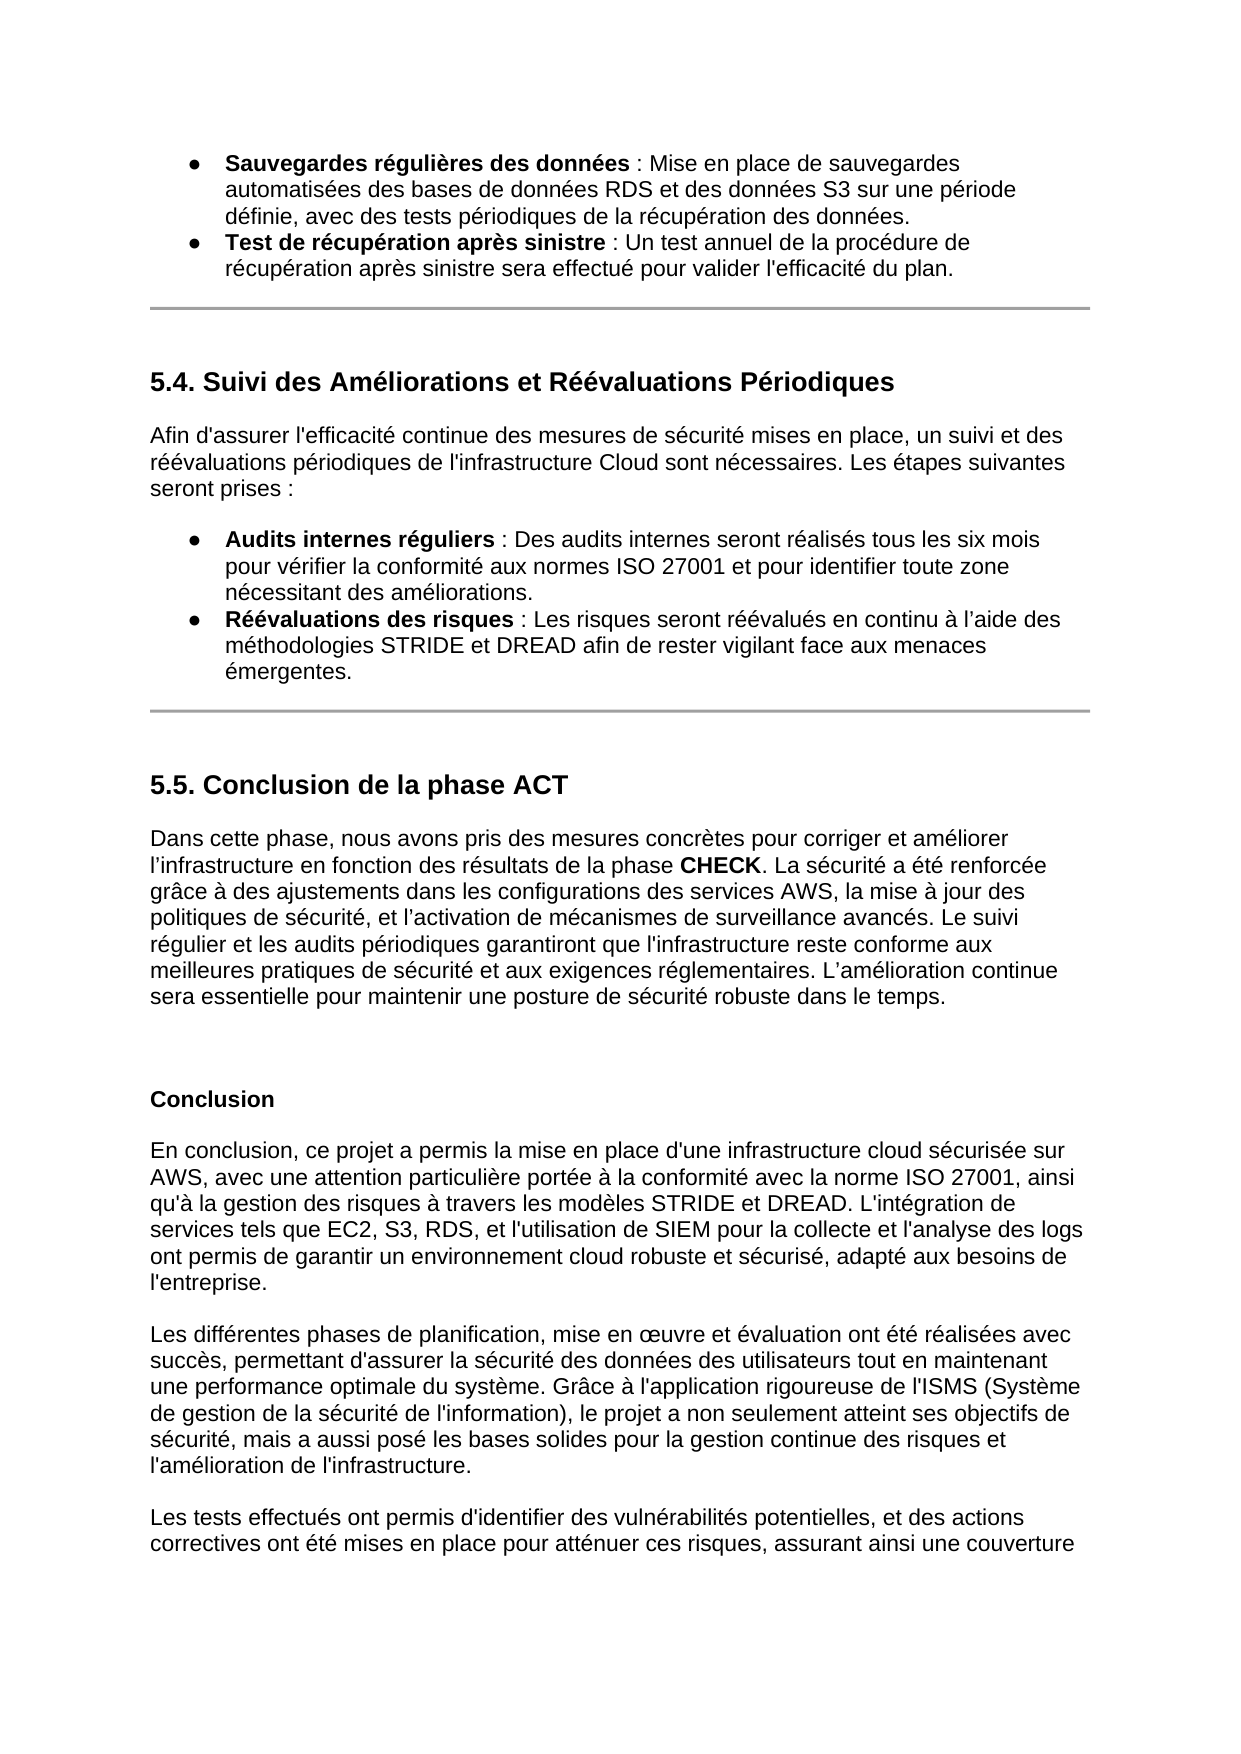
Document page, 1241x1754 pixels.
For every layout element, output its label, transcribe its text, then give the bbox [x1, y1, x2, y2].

text Dans cette phase, nous avons pris des mesures concrètes pour corriger et améliorer l’infrastructure en fonction des résultats de la phase CHECK. La sécurité a été renforcée grâce à des ajustements dans les configurations des services AWS, la mise à jour des politiques de sécurité, et l’activation de mécanismes de surveillance avancés. Le suivi régulier et les audits périodiques garantiront que l'infrastructure reste conforme aux meilleures pratiques de sécurité et aux exigences réglementaires. L’amélioration continue sera essentielle pour maintenir une posture de sécurité robuste dans le temps. [150, 825, 1090, 1010]
list Réévaluations des risques : Les risques seront réévalués en continu à l’aide des méthodologies STRIDE et DREAD afin de rester vigilant face aux menaces émergentes. [187, 606, 1090, 684]
list Audits internes réguliers : Des audits internes seront réalisés tous les six mois pour vérifier la conformité aux normes ISO 27001 et pour identifier toute zone nécessitant des améliorations. [187, 526, 1090, 606]
list Sauvegardes régulières des données : Mise en place de sauvegardes automatisées des bases de données RDS et des données S3 sur une période définie, avec des tests périodiques de la récupération des données. [187, 150, 1090, 229]
text En conclusion, ce projet a permis la mise en place d'une infrastructure cloud sécurisée sur AWS, avec une attention particulière portée à la conformité avec la norme ISO 27001, ainsi qu'à la gestion des risques à travers les modèles STRIDE et DREAD. L'intégration de services tels que EC2, S3, RDS, et l'utilisation de SIEM pour la collecte et l'analyse des logs ont permis de garantir un environnement cloud robuste et sécurisé, adapté aux besoins de l'entreprise. [150, 1137, 1090, 1296]
subtitle 5.4. Suivi des Améliorations et Réévaluations Périodiques [150, 366, 1090, 397]
text Afin d'assurer l'efficacité continue des mesures de sécurité mises en place, un suivi et des réévaluations périodiques de l'infrastructure Cloud sont nécessaires. Les étapes suivantes seront prises : [150, 422, 1090, 501]
list Test de récupération après sinistre : Un test annuel de la procédure de récupération après sinistre sera effectué pour valider l'efficacité du plan. [187, 229, 1090, 282]
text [150, 1504, 1090, 1556]
subtitle 5.5. Conclusion de la phase ACT [150, 769, 1090, 800]
text Les différentes phases de planification, mise en œuvre et évaluation ont été réalisées avec succès, permettant d'assurer la sécurité des données des utilisateurs tout en maintenant une performance optimale du système. Grâce à l'application rigoureuse de l'ISMS (Système de gestion de la sécurité de l'information), le projet a non seulement atteint ses objectifs de sécurité, mais a aussi posé les bases solides pour la gestion continue des risques et l'amélioration de l'infrastructure. [150, 1321, 1090, 1479]
text Conclusion [150, 1086, 1090, 1112]
